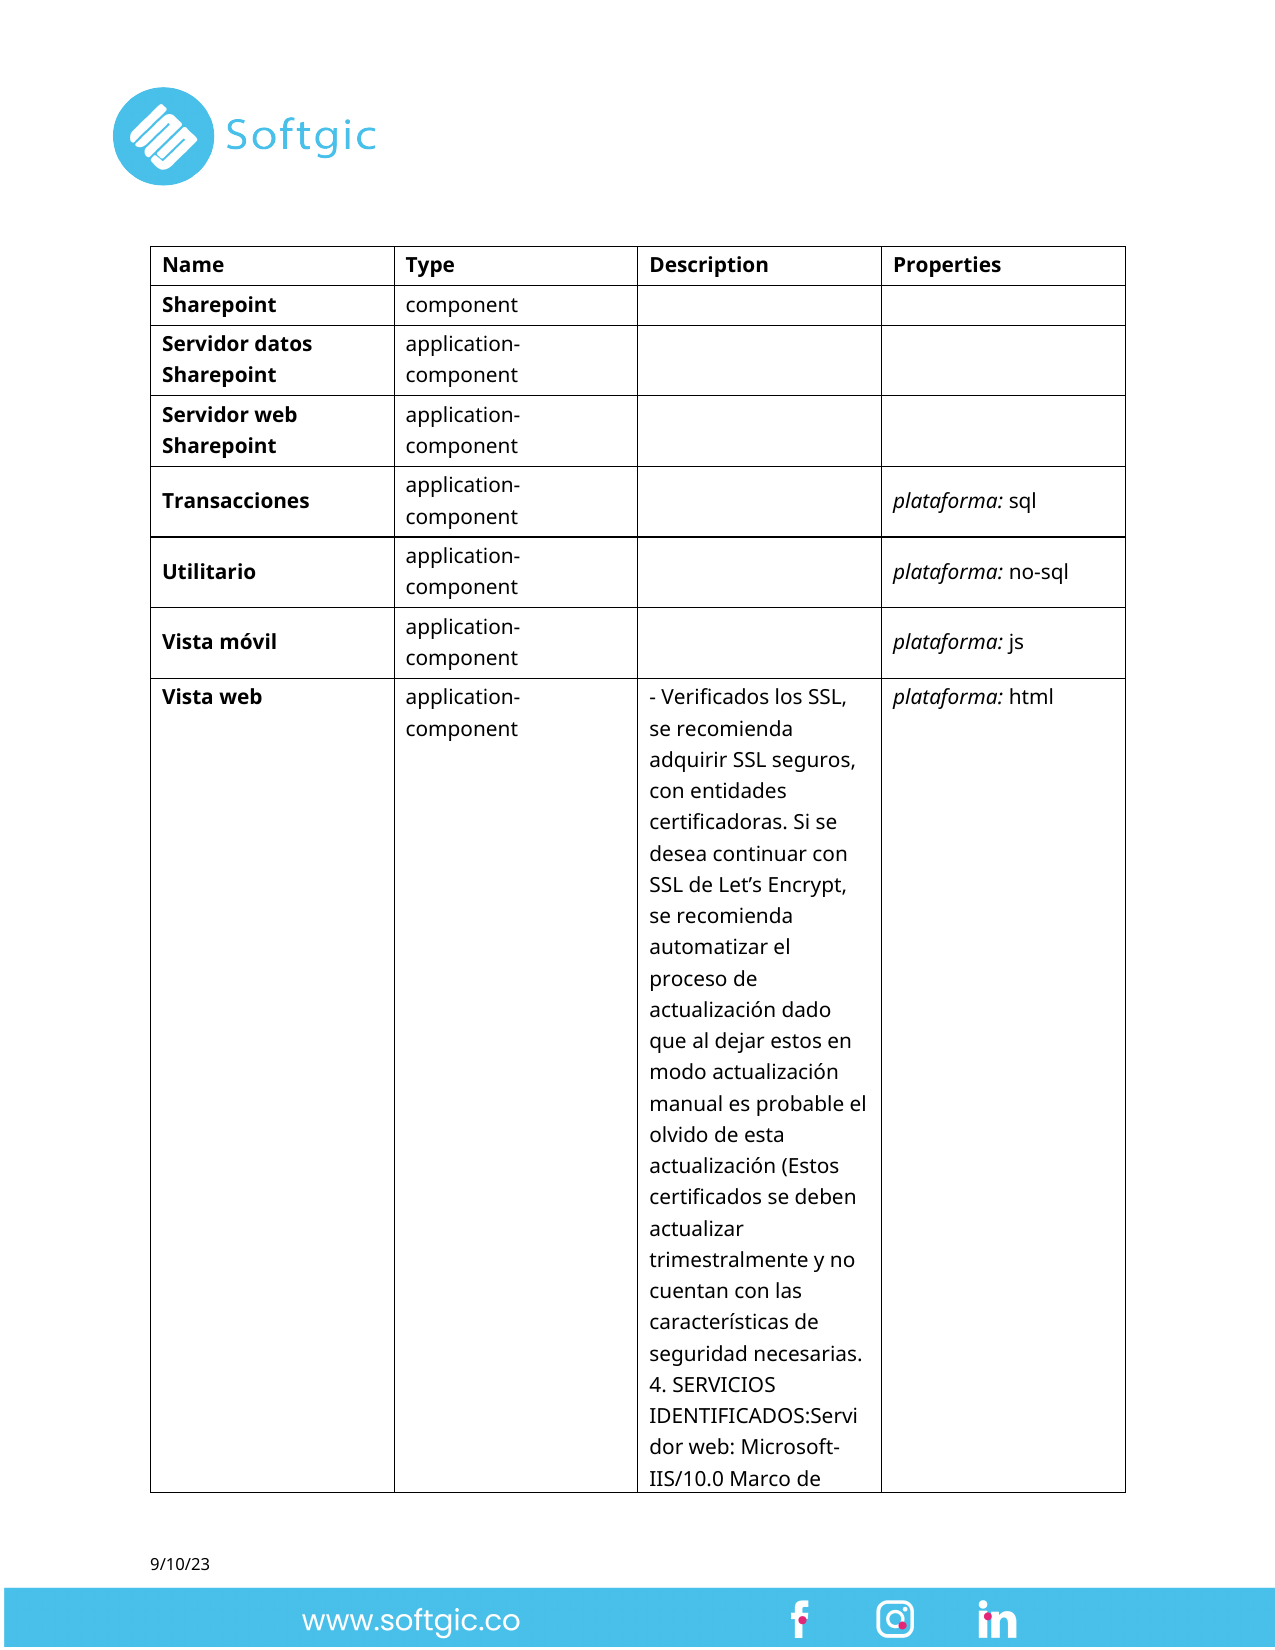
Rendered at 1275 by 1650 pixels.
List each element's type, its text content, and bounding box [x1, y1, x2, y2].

table_header Name [151, 247, 394, 285]
table_cell [638, 538, 881, 607]
table_cell Servidor aplicaciones Sharepoint [151, 286, 394, 324]
table_cell [638, 286, 881, 324]
picture [4, 0, 1275, 1647]
table_cell [638, 608, 881, 678]
table_cell Vista móvil [151, 608, 394, 678]
table_cell [882, 286, 1125, 324]
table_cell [638, 679, 881, 1492]
table_cell plataforma: html [882, 679, 1125, 1492]
table_cell [638, 396, 881, 466]
table_cell application-component [395, 608, 637, 678]
table_cell Servidor datos Sharepoint [151, 326, 394, 395]
table_cell Vista web [151, 679, 394, 1492]
table_cell [882, 326, 1125, 395]
table_cell application-component [395, 538, 637, 607]
table_cell plataforma: js [882, 608, 1125, 678]
table_cell plataforma: sql [882, 467, 1125, 536]
table_cell application-component [395, 467, 637, 536]
table_header Type [395, 247, 637, 285]
table_cell plataforma: no-sql [882, 538, 1125, 607]
table_cell Servidor web Sharepoint [151, 396, 394, 466]
table_cell [638, 326, 881, 395]
table_cell application-component [395, 679, 637, 1492]
table_cell [882, 396, 1125, 466]
table_header Description [638, 247, 881, 285]
table_cell application-component [395, 326, 637, 395]
table_cell Transacciones [151, 467, 394, 536]
table_cell application-component [395, 286, 637, 324]
table_cell [638, 467, 881, 536]
table_cell Utilitario [151, 538, 394, 607]
table_header Properties [882, 247, 1125, 285]
table_cell application-component [395, 396, 637, 466]
